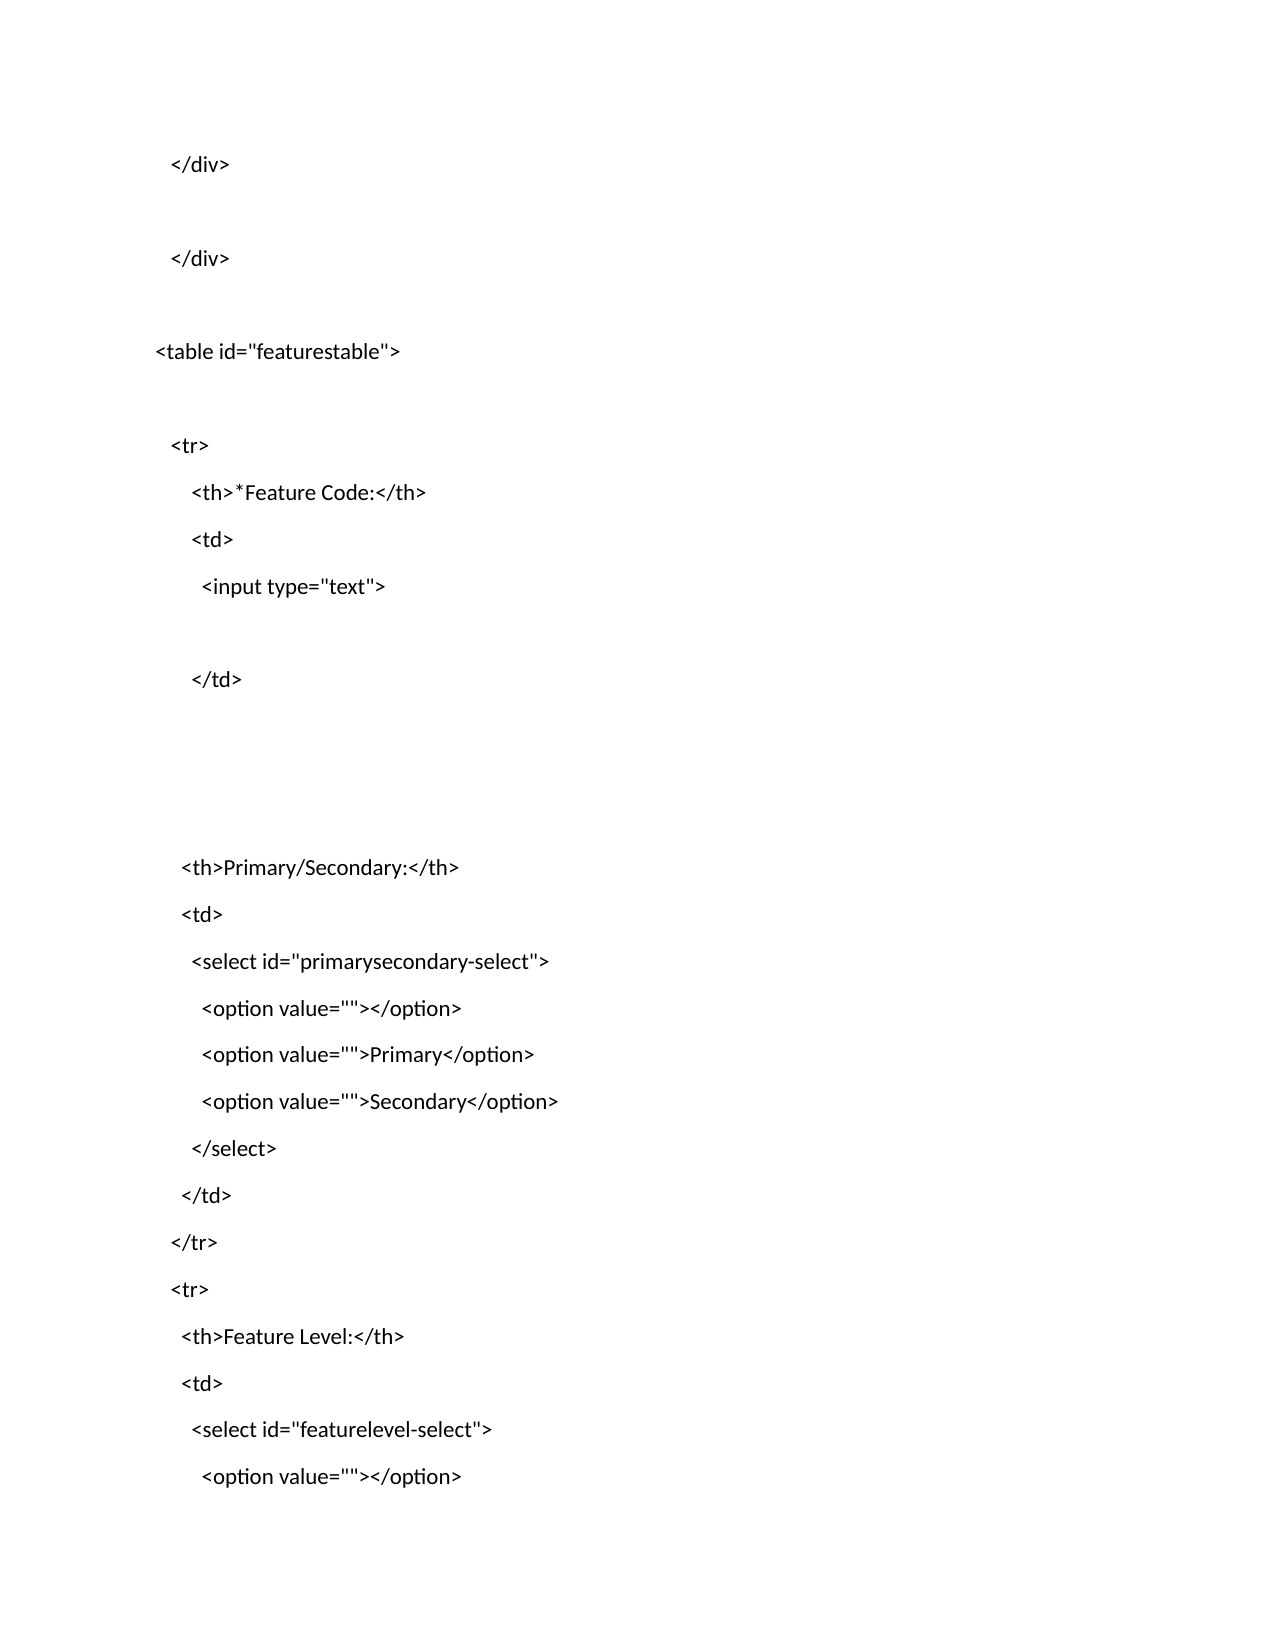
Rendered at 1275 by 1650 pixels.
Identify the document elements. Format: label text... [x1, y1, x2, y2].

text <th>Feature Level:</th> [150, 1322, 1125, 1350]
text <th>Primary/Secondary:</th> [150, 853, 1125, 881]
text <td> [150, 525, 1125, 553]
text <select id="featurelevel-select"> [150, 1416, 1125, 1444]
text <tr> [150, 431, 1125, 459]
text </select> [150, 1134, 1125, 1162]
text <option value="">Primary</option> [150, 1041, 1125, 1069]
text <tr> [150, 1275, 1125, 1303]
text <input type="text"> [150, 572, 1125, 600]
text <table id="featurestable"> [150, 337, 1125, 366]
text <option value="">Secondary</option> [150, 1087, 1125, 1116]
text </div> [150, 244, 1125, 272]
text <td> [150, 900, 1125, 928]
text </div> [150, 150, 1125, 178]
text <td> [150, 1369, 1125, 1397]
text <option value=""></option> [150, 1462, 1125, 1491]
text </td> [150, 1181, 1125, 1209]
text <select id="primarysecondary-select"> [150, 947, 1125, 975]
text <th>*Feature Code:</th> [150, 478, 1125, 506]
text <option value=""></option> [150, 994, 1125, 1022]
text </td> [150, 666, 1125, 694]
text </tr> [150, 1228, 1125, 1256]
